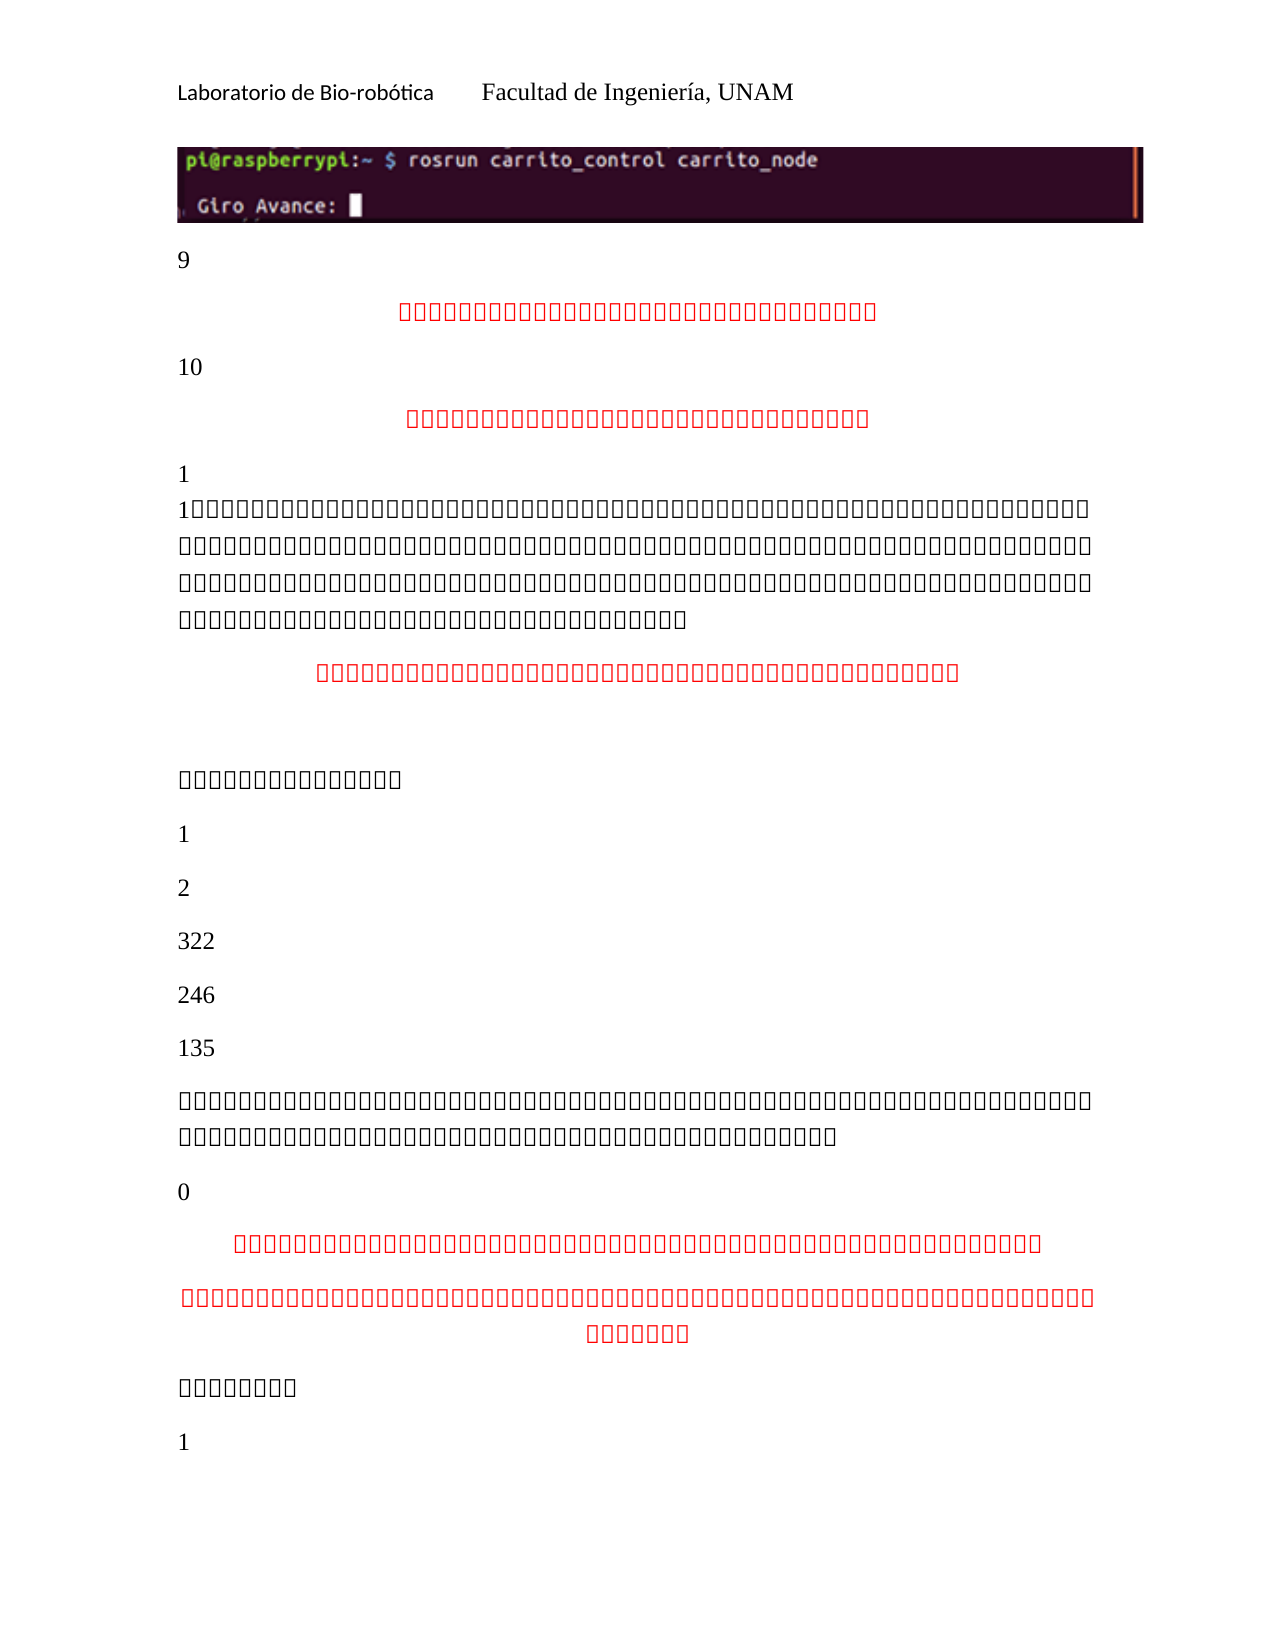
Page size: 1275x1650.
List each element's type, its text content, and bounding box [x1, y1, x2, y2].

picture [177, 147, 1144, 223]
text  [177, 348, 1098, 382]
text  [177, 869, 1098, 903]
text  [177, 763, 1098, 797]
text  [177, 1227, 1098, 1261]
text  [177, 241, 1098, 276]
text  [177, 295, 1098, 329]
text  [177, 1280, 1098, 1351]
text  [177, 1371, 1098, 1404]
text  [177, 656, 1098, 690]
text  [177, 923, 1098, 957]
text  [177, 1424, 1098, 1458]
text  [177, 816, 1098, 850]
text  [177, 402, 1098, 436]
text  [177, 976, 1098, 1010]
text  [177, 1030, 1098, 1064]
text  [177, 1083, 1098, 1154]
text  [177, 1173, 1098, 1207]
text  [177, 455, 1098, 636]
